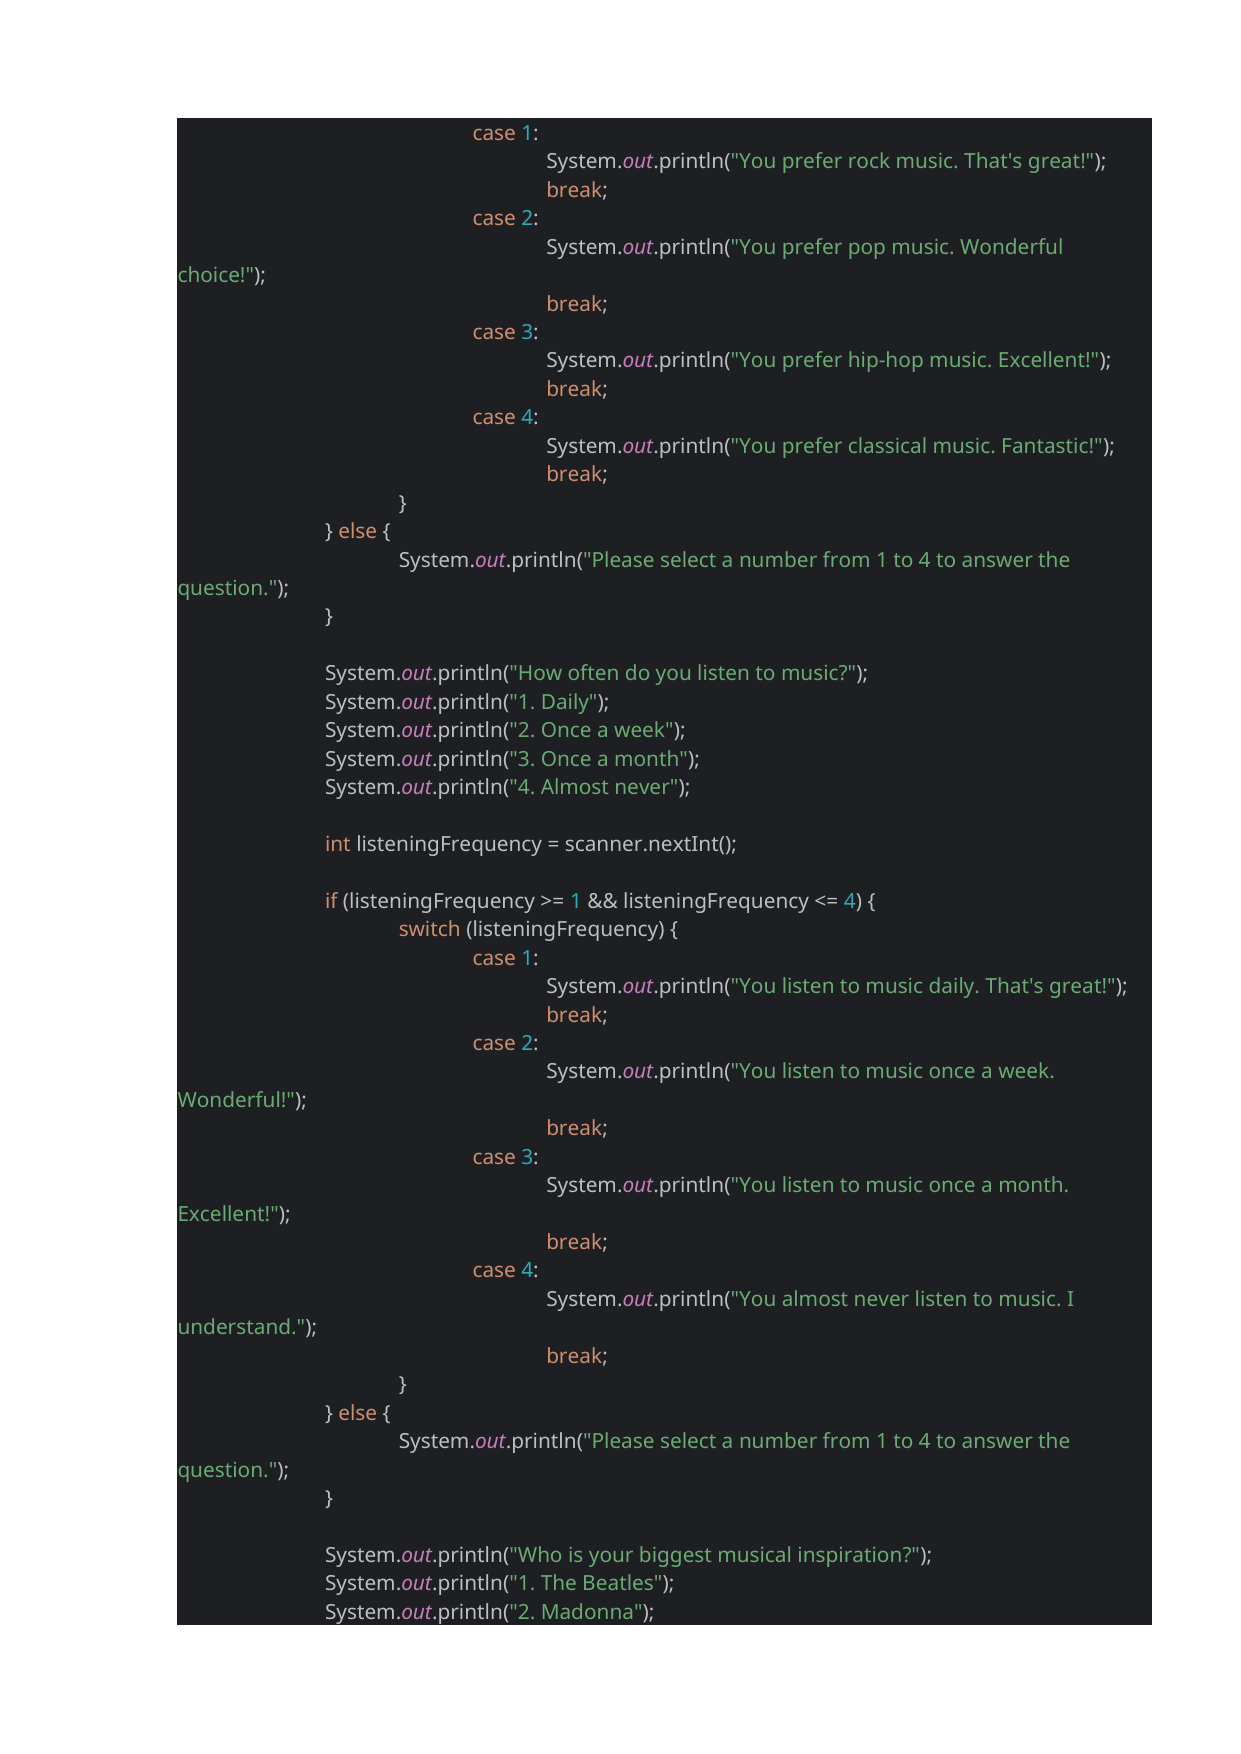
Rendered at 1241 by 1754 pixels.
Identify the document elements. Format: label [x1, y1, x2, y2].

text [177, 118, 1152, 1625]
